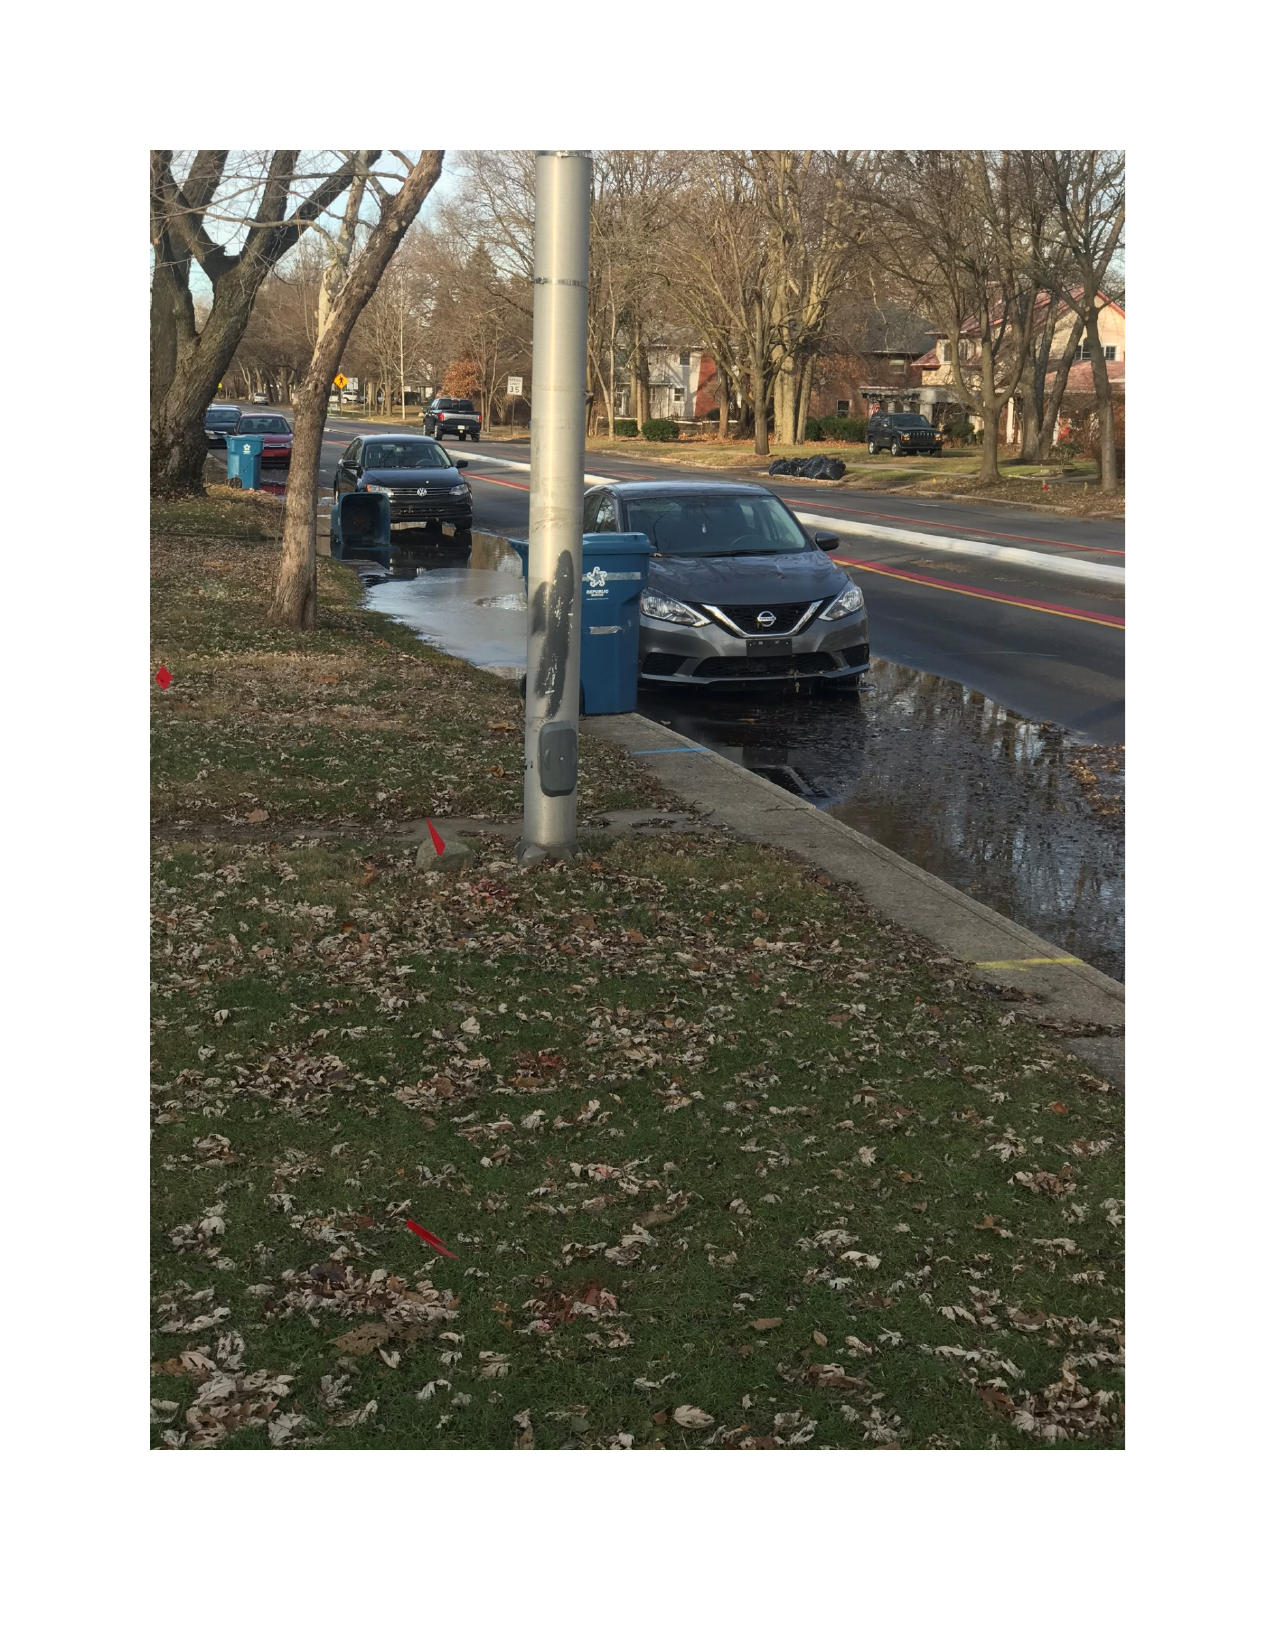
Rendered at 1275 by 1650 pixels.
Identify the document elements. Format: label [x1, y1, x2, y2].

picture [150, 150, 1125, 1450]
